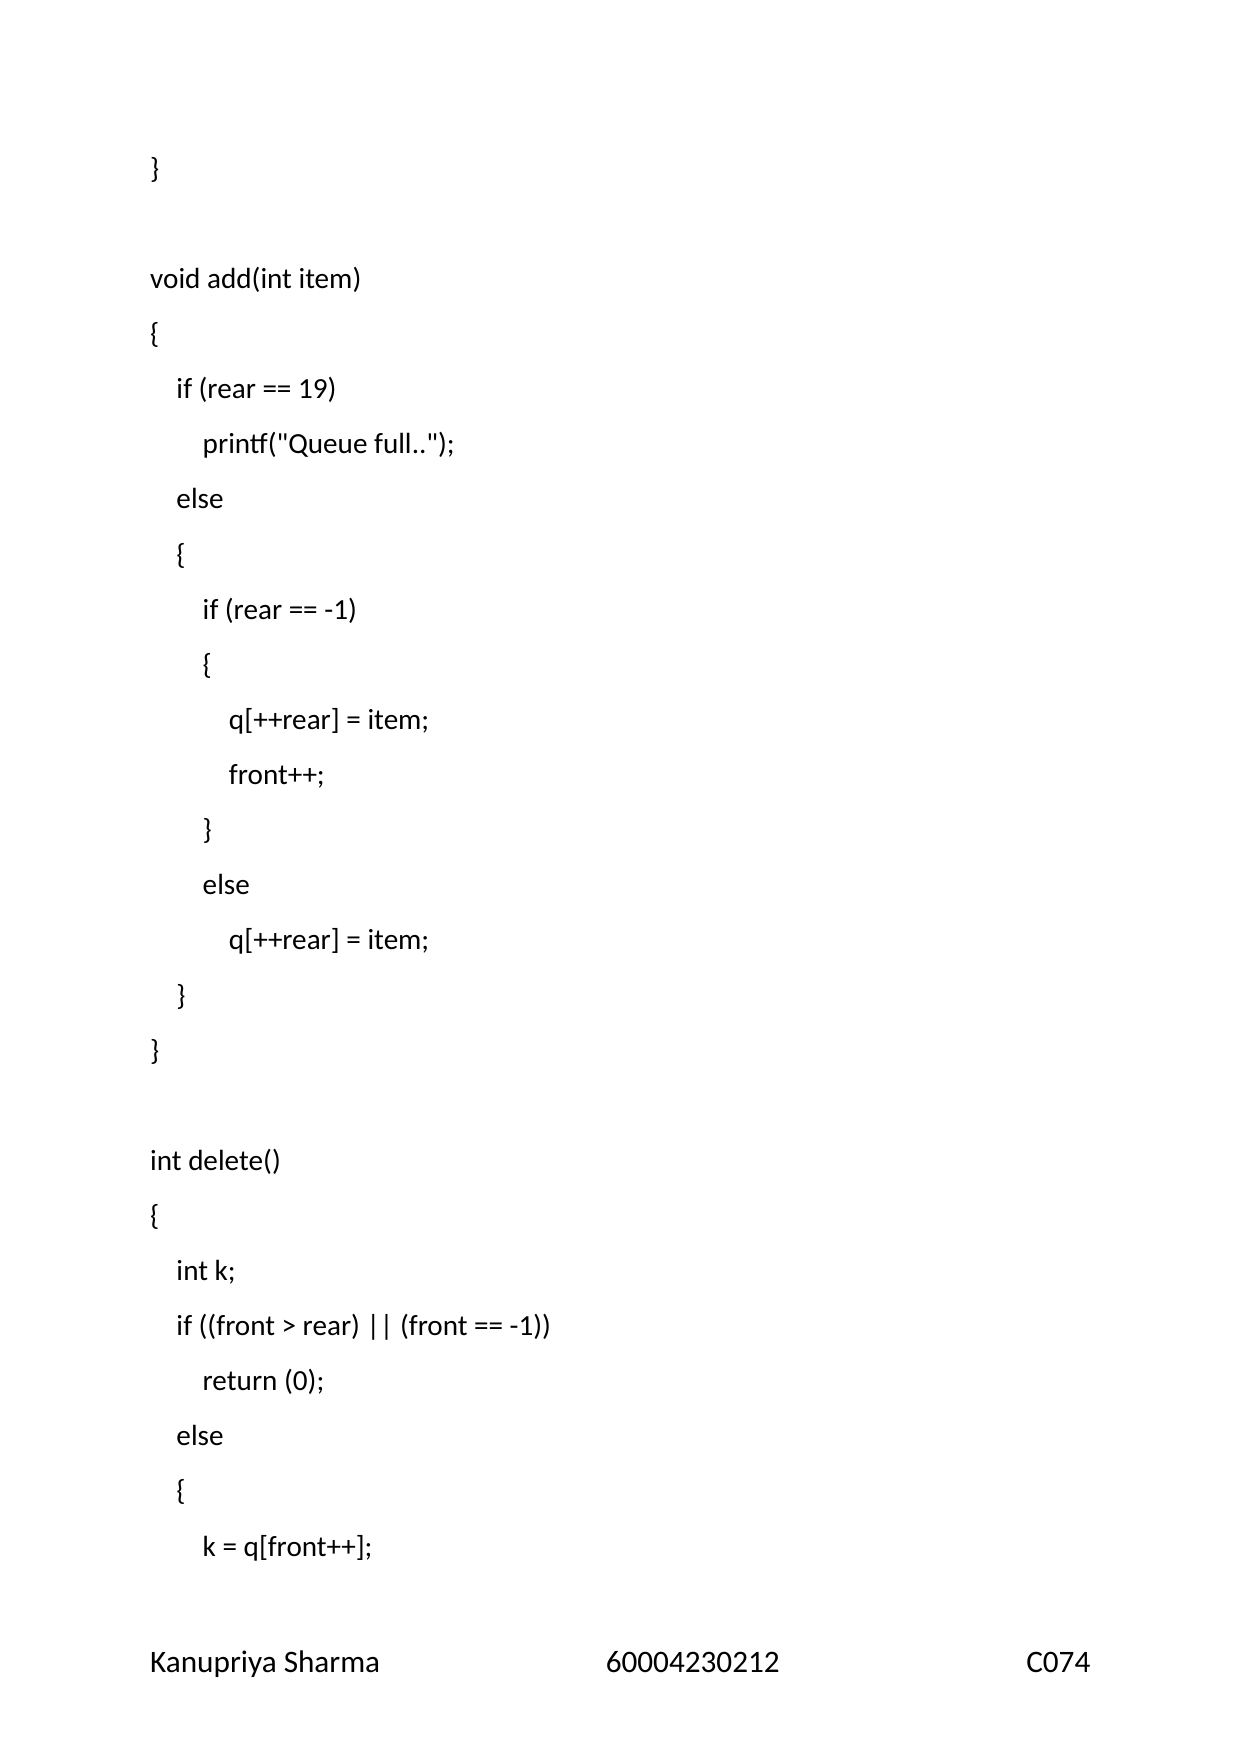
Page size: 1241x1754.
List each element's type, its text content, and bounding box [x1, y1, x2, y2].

text k = q[front++]; [150, 1528, 1090, 1563]
text if (rear == 19) [150, 370, 1090, 406]
text { [150, 1197, 1090, 1233]
text q[++rear] = item; [150, 701, 1090, 737]
text q[++rear] = item; [150, 921, 1090, 957]
text void add(int item) [150, 260, 1090, 296]
text { [150, 315, 1090, 351]
text if ((front > rear) || (front == -1)) [150, 1307, 1090, 1343]
text if (rear == -1) [150, 591, 1090, 626]
text int delete() [150, 1142, 1090, 1177]
text } [150, 977, 1090, 1012]
text { [150, 1472, 1090, 1508]
text else [150, 1417, 1090, 1453]
text } [150, 1032, 1090, 1067]
text return (0); [150, 1362, 1090, 1398]
text { [150, 646, 1090, 682]
text printf("Queue full.."); [150, 426, 1090, 461]
text else [150, 481, 1090, 516]
text { [150, 536, 1090, 571]
text front++; [150, 756, 1090, 792]
text } [150, 811, 1090, 847]
text } [150, 150, 1090, 186]
text int k; [150, 1252, 1090, 1288]
text else [150, 866, 1090, 902]
